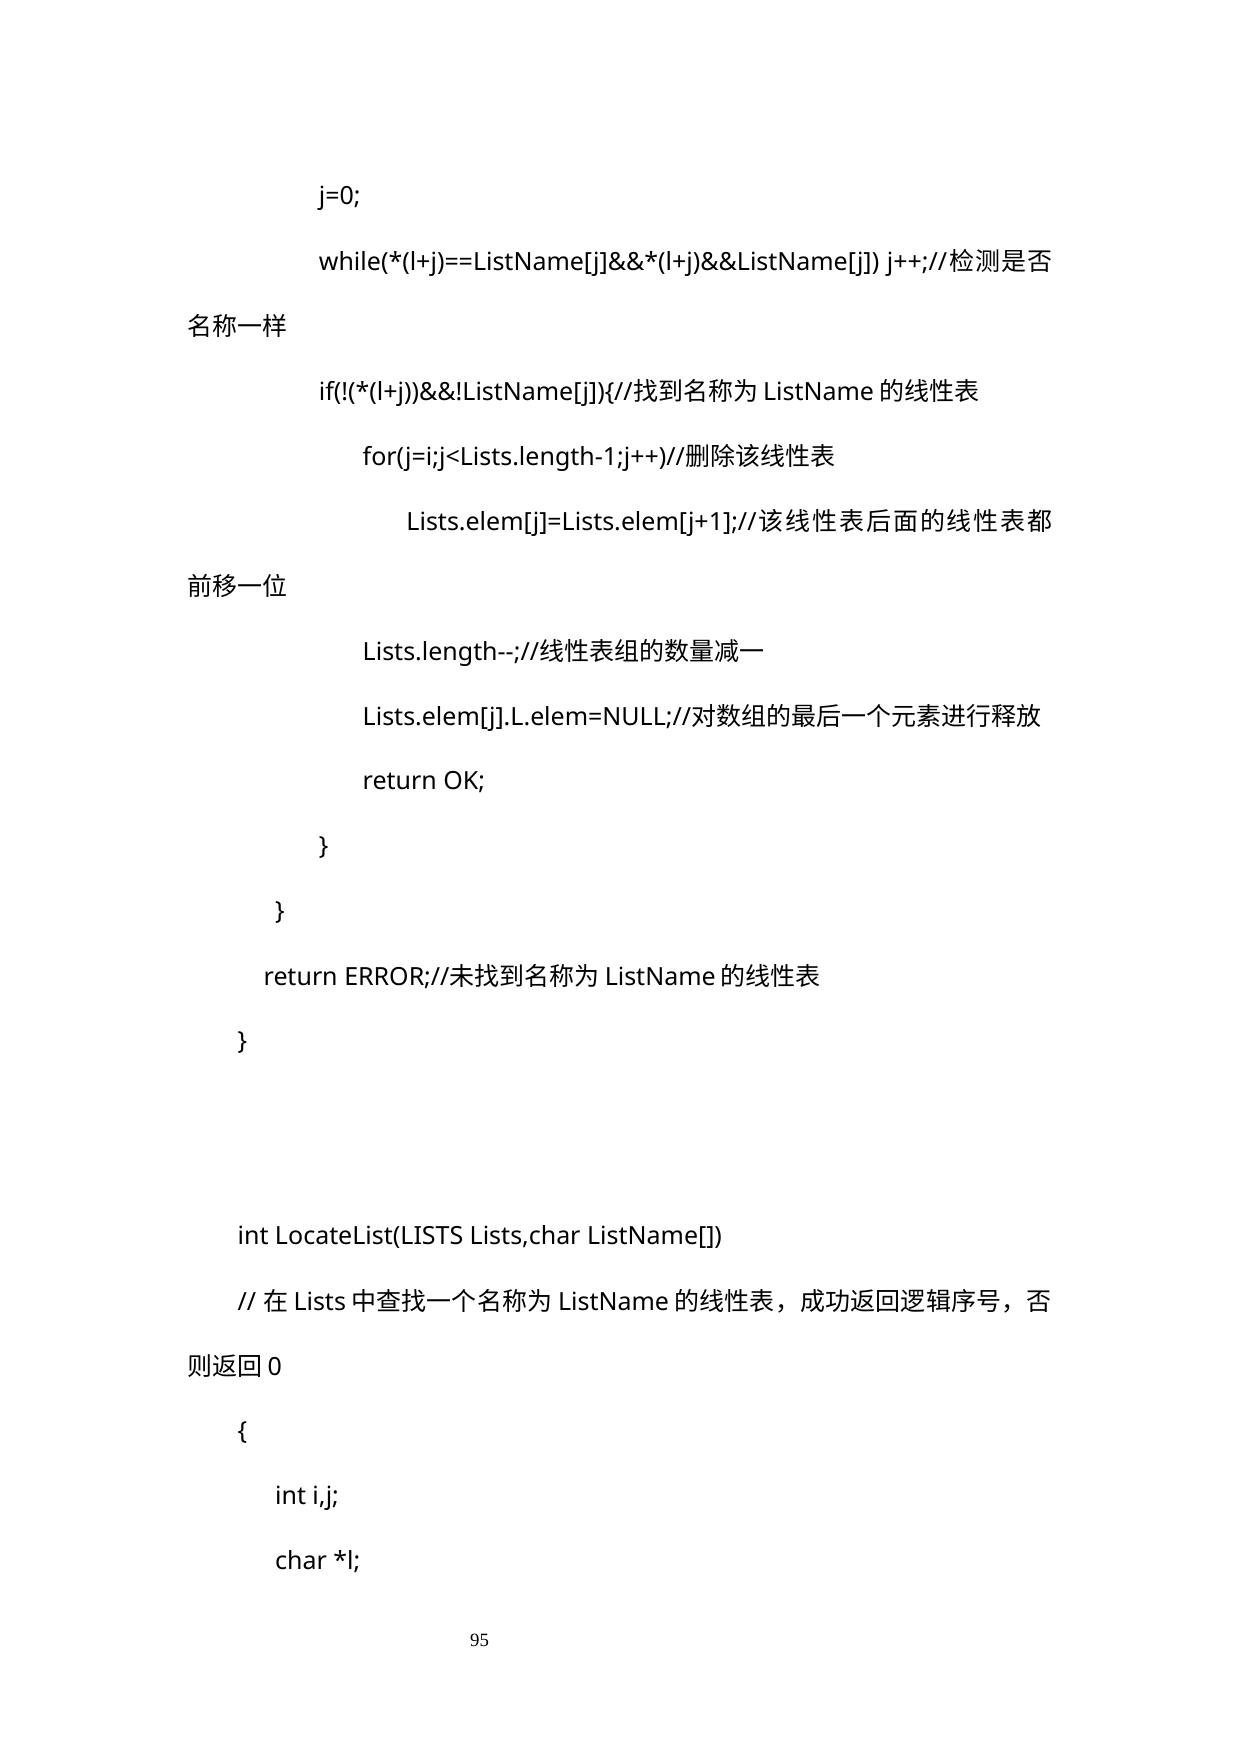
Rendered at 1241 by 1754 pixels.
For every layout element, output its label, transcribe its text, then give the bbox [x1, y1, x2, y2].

text } [187, 1007, 1053, 1072]
text char *l; [187, 1527, 1053, 1592]
text int i,j; [187, 1462, 1053, 1527]
text return ERROR;//未找到名称为ListName的线性表 [187, 942, 1053, 1007]
text { [187, 1397, 1053, 1462]
text return OK; [187, 747, 1053, 812]
text while(*(l+j)==ListName[j]&&*(l+j)&&ListName[j]) j++;//检测是否名称一样 [187, 227, 1053, 357]
text Lists.elem[j]=Lists.elem[j+1];//该线性表后面的线性表都前移一位 [187, 487, 1053, 617]
text for(j=i;j<Lists.length-1;j++)//删除该线性表 [187, 422, 1053, 487]
text } [187, 877, 1053, 942]
text if(!(*(l+j))&&!ListName[j]){//找到名称为ListName的线性表 [187, 357, 1053, 422]
text Lists.elem[j].L.elem=NULL;//对数组的最后一个元素进行释放 [187, 682, 1053, 747]
text j=0; [187, 162, 1053, 227]
text // 在Lists中查找一个名称为ListName的线性表，成功返回逻辑序号，否则返回0 [187, 1267, 1053, 1397]
text } [187, 812, 1053, 877]
text Lists.length--;//线性表组的数量减一 [187, 617, 1053, 682]
text int LocateList(LISTS Lists,char ListName[]) [187, 1202, 1053, 1267]
